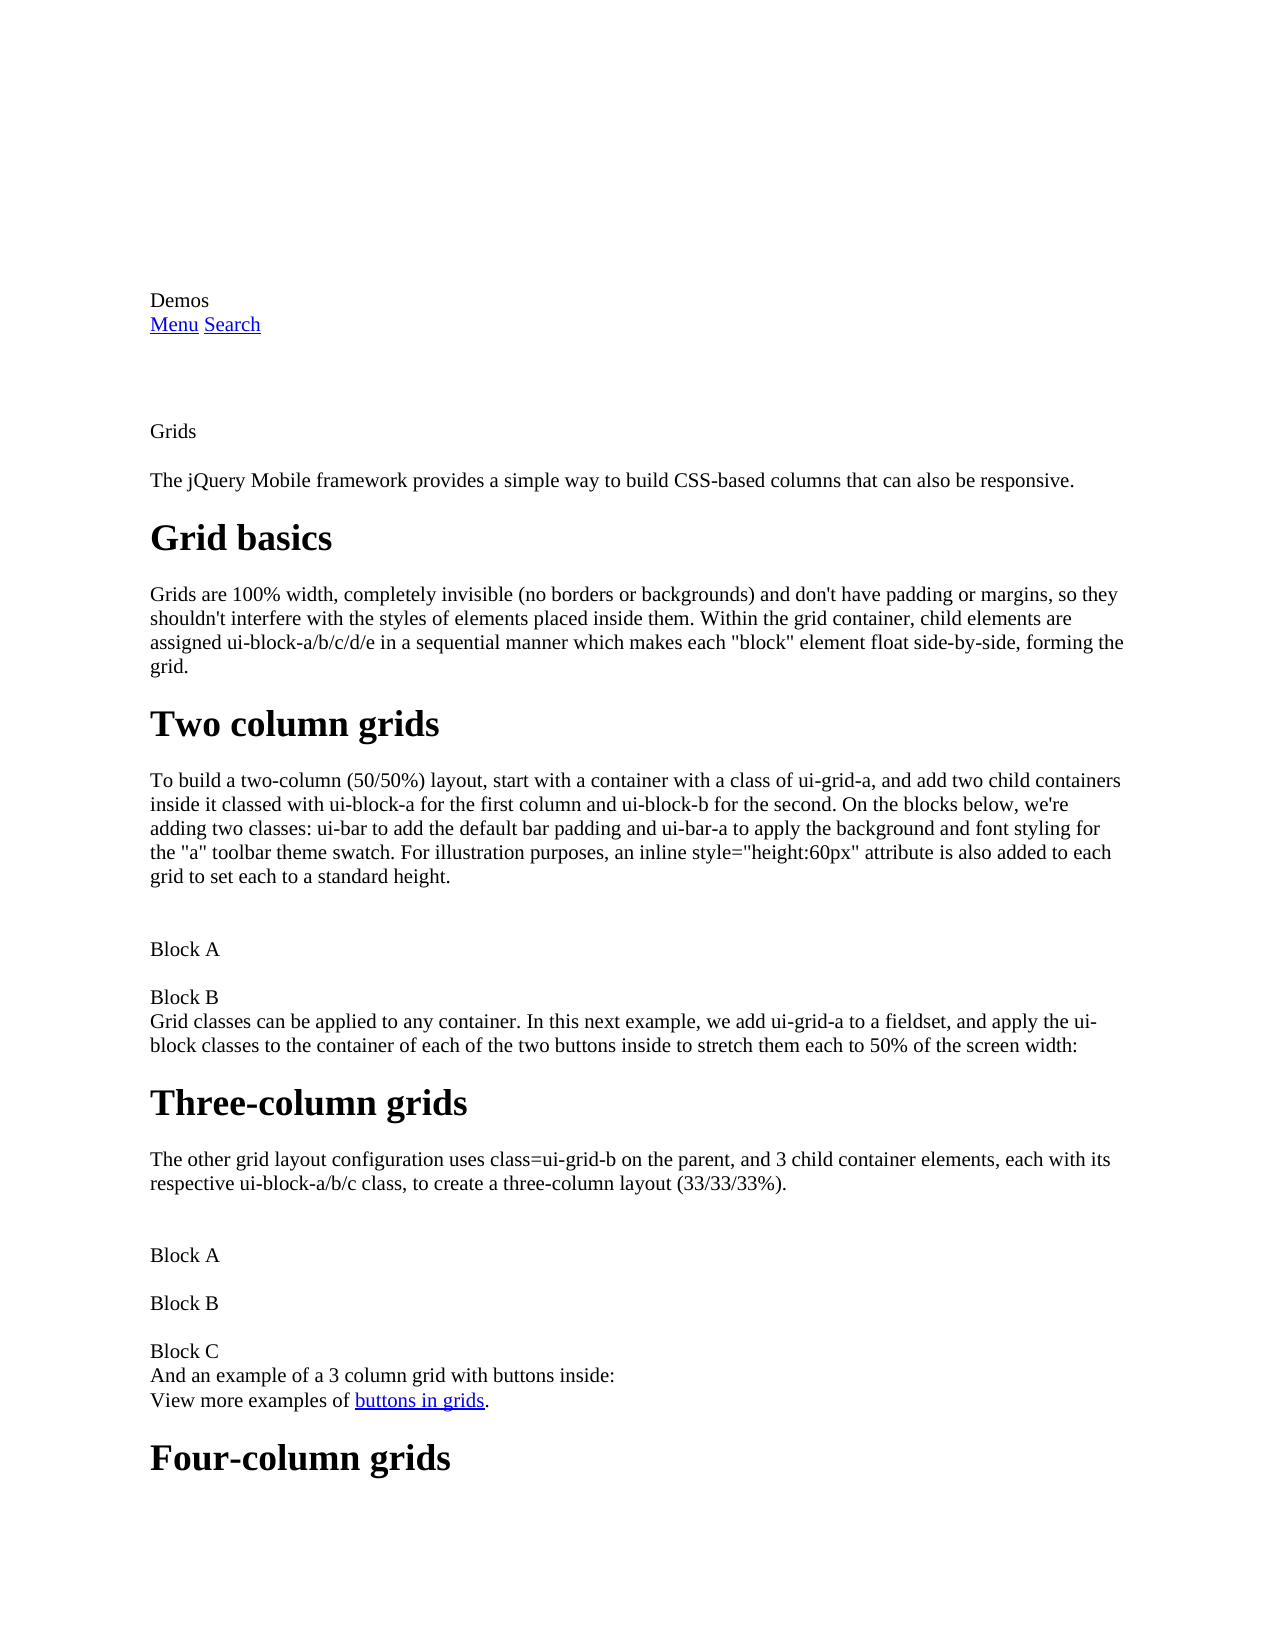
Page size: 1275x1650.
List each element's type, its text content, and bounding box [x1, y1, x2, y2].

text Grids [150, 419, 1125, 443]
text Grids are 100% width, completely invisible (no borders or backgrounds) and don't have padding or margins, so they shouldn't interfere with the styles of elements placed inside them. Within the grid container, child elements are assigned ui-block-a/b/c/d/e in a sequential manner which makes each "block" element float side-by-side, forming the grid. [150, 582, 1125, 678]
text Block C [150, 1339, 1125, 1363]
subtitle Two column grids [150, 702, 1125, 745]
text View more examples of buttons in grids. [150, 1387, 1125, 1412]
text To build a two-column (50/50%) layout, start with a container with a class of ui-grid-a, and add two child containers inside it classed with ui-block-a for the first column and ui-block-b for the second. On the blocks below, we're adding two classes: ui-bar to add the default bar padding and ui-bar-a to apply the background and font styling for the "a" toolbar theme swatch. For illustration purposes, an inline style="height:60px" attribute is also added to each grid to set each to a standard height. [150, 768, 1125, 888]
text Block A [150, 1243, 1125, 1267]
text Demos [150, 288, 1125, 312]
subtitle Grid basics [150, 515, 1125, 558]
subtitle Three-column grids [150, 1080, 1125, 1123]
text And an example of a 3 column grid with buttons inside: [150, 1363, 1125, 1387]
subtitle Four-column grids [150, 1435, 1125, 1478]
text Block B [150, 985, 1125, 1009]
text Menu Search [150, 312, 1125, 336]
text The jQuery Mobile framework provides a simple way to build CSS-based columns that can also be responsive. [150, 468, 1125, 492]
text Grid classes can be applied to any container. In this next example, we add ui-grid-a to a fieldset, and apply the ui-block classes to the container of each of the two buttons inside to stretch them each to 50% of the screen width: [150, 1009, 1125, 1057]
text Block A [150, 937, 1125, 961]
text The other grid layout configuration uses class=ui-grid-b on the parent, and 3 child container elements, each with its respective ui-block-a/b/c class, to create a three-column layout (33/33/33%). [150, 1147, 1125, 1195]
text Block B [150, 1291, 1125, 1315]
